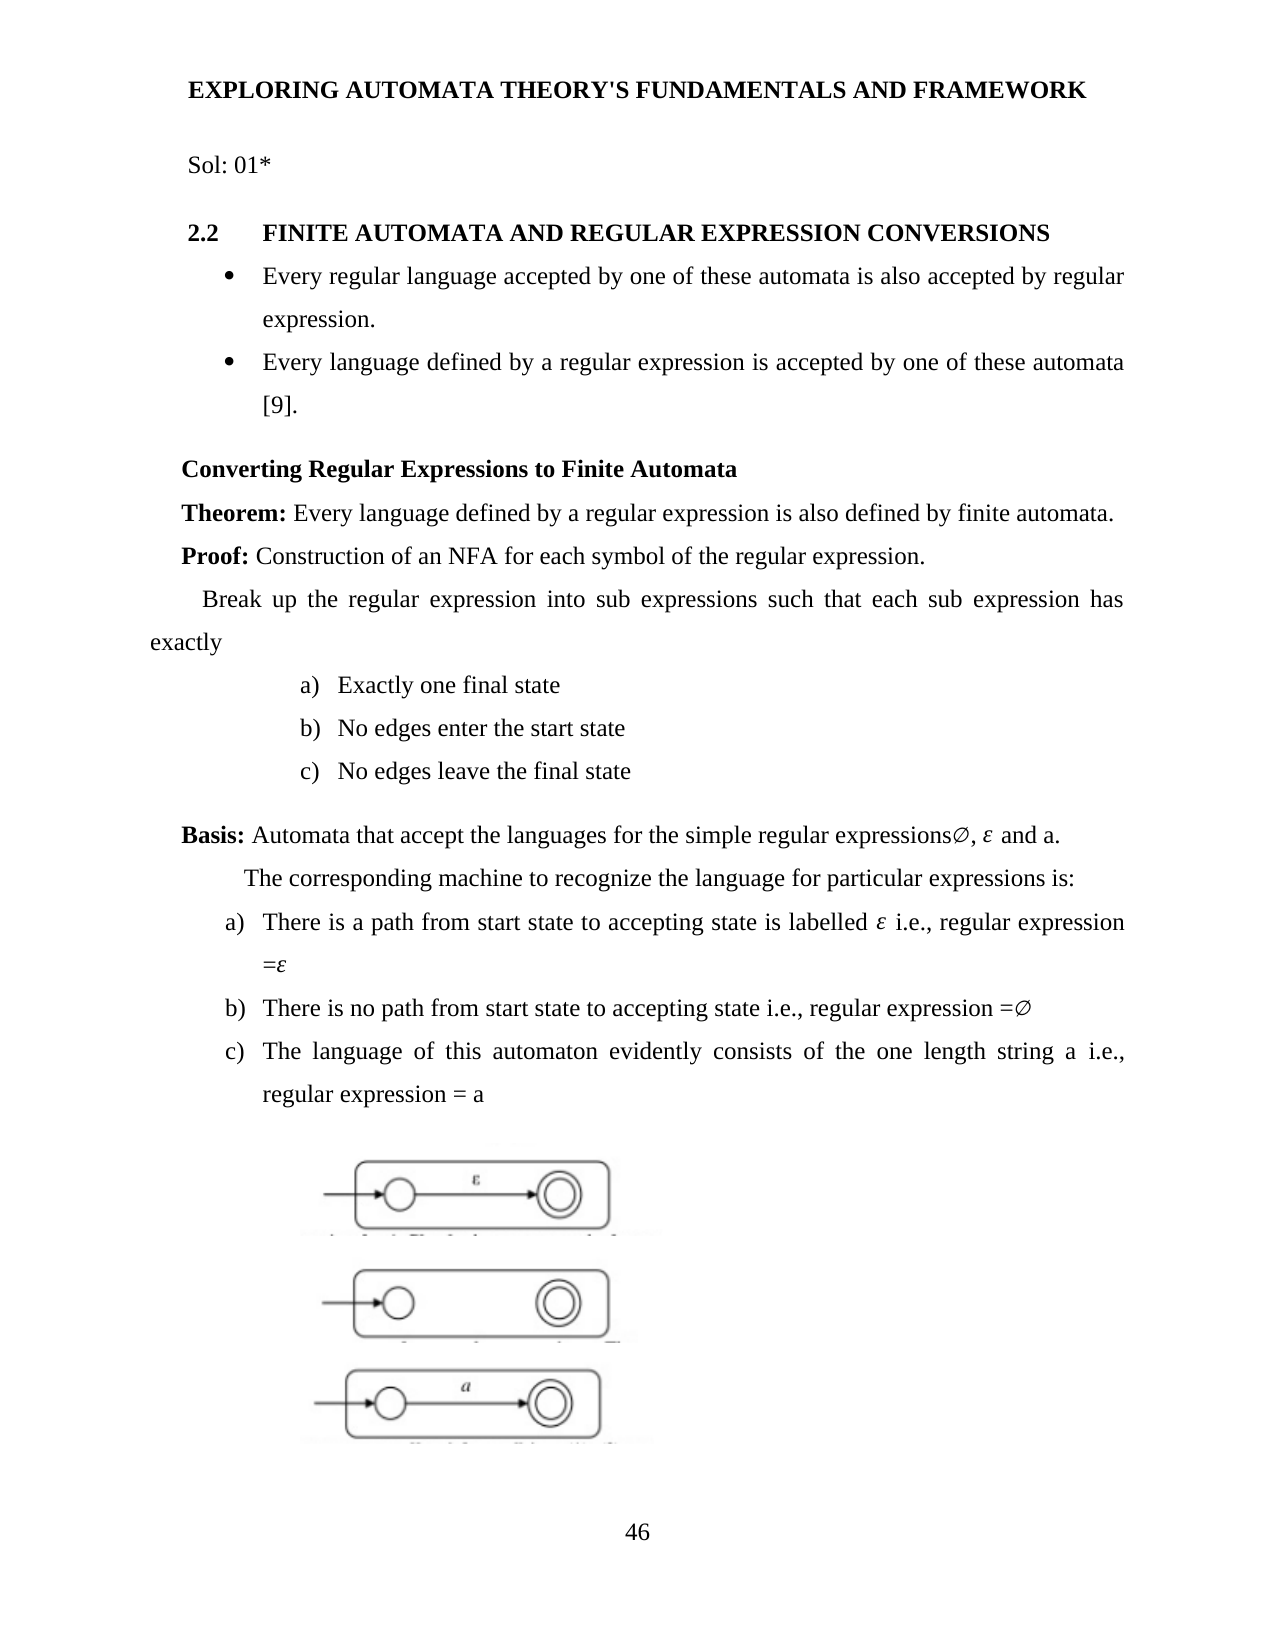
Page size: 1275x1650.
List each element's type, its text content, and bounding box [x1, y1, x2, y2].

text Theorem: Every language defined by a regular expression is also defined by finite automata. [150, 498, 1125, 526]
list There is no path from start state to accepting state i.e., regular expression = [225, 993, 1125, 1022]
list No edges enter the start state [300, 713, 1125, 742]
text Converting Regular Expressions to Finite Automata [150, 454, 1125, 483]
picture [300, 1357, 654, 1444]
list Exactly one final state [300, 670, 1125, 699]
text Proof: Construction of an NFA for each symbol of the regular expression. [150, 541, 1125, 569]
text Sol: 01* [187, 150, 1125, 179]
list Every regular language accepted by one of these automata is also accepted by regular expression. [225, 261, 1125, 333]
text Break up the regular expression into sub expressions such that each sub expression has exactly [150, 584, 1125, 656]
list There is a path from start state to accepting state is labelled i.e., regular expression = [225, 907, 1125, 978]
list Every language defined by a regular expression is accepted by one of these automata [9]. [225, 347, 1125, 419]
list No edges leave the final state [300, 756, 1125, 785]
text Basis: Automata that accept the languages for the simple regular expressions, and a. [150, 820, 1125, 849]
picture [300, 1143, 663, 1236]
text The corresponding machine to recognize the language for particular expressions is: [150, 863, 1125, 892]
text 2.2 FINITE AUTOMATA AND REGULAR EXPRESSION CONVERSIONS [187, 218, 1125, 247]
list The language of this automaton evidently consists of the one length string a i.e., regular expression = a [225, 1036, 1125, 1108]
picture [300, 1249, 639, 1343]
